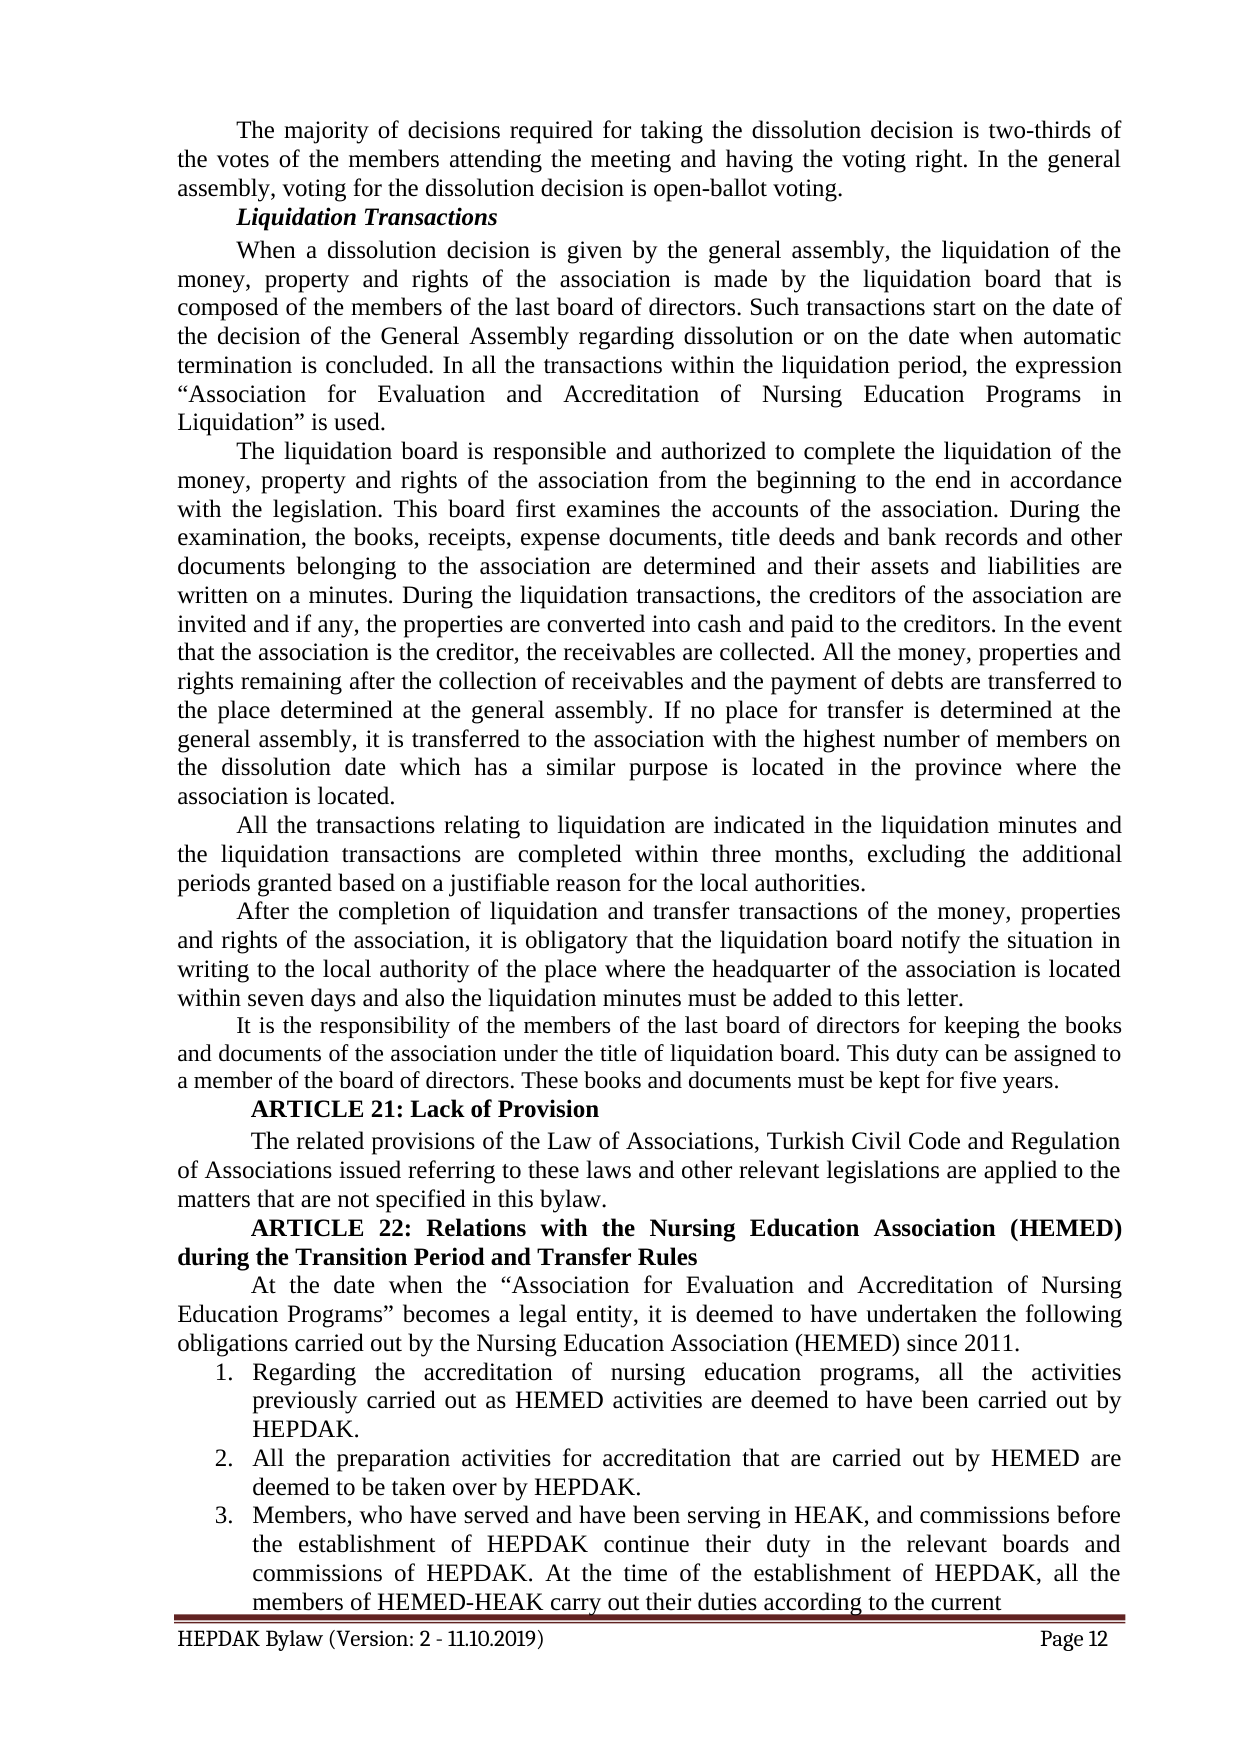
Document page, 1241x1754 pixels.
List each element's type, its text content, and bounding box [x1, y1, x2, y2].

text After the completion of liquidation and transfer transactions of the money, properties and rights of the association, it is obligatory that the liquidation board notify the situation in writing to the local authority of the place where the headquarter of the association is located within seven days and also the liquidation minutes must be added to this letter. [177, 896, 1122, 1011]
subtitle ARTICLE 21: Lack of Provision [251, 1094, 1134, 1123]
text The majority of decisions required for taking the dissolution decision is two-thirds of the votes of the members attending the meeting and having the voting right. In the general assembly, voting for the dissolution decision is open-ballot voting. [177, 115, 1123, 201]
text It is the responsibility of the members of the last board of directors for keeping the books and documents of the association under the title of liquidation board. This duty can be assigned to a member of the board of directors. These books and documents must be kept for five years. [177, 1011, 1124, 1094]
text When a dissolution decision is given by the general assembly, the liquidation of the money, property and rights of the association is made by the liquidation board that is composed of the members of the last board of directors. Such transactions start on the date of the decision of the General Assembly regarding dissolution or on the date when automatic termination is concluded. In all the transactions within the liquidation period, the expression “Association for Evaluation and Accreditation of Nursing Education Programs in Liquidation” is used. [177, 235, 1123, 436]
subtitle ARTICLE 22: Relations with the Nursing Education Association (HEMED) during the Transition Period and Transfer Rules [177, 1213, 1122, 1270]
text The liquidation board is responsible and authorized to complete the liquidation of the money, property and rights of the association from the beginning to the end in accordance with the legislation. This board first examines the accounts of the association. During the examination, the books, receipts, expense documents, title deeds and bank records and other documents belonging to the association are determined and their assets and liabilities are written on a minutes. During the liquidation transactions, the creditors of the association are invited and if any, the properties are converted into cash and paid to the creditors. In the event that the association is the creditor, the receivables are collected. All the money, properties and rights remaining after the collection of receivables and the payment of debts are transferred to the place determined at the general assembly. If no place for transfer is determined at the general assembly, it is transferred to the association with the highest number of members on the dissolution date which has a similar purpose is located in the province where the association is located. [177, 436, 1123, 810]
list Members, who have served and have been serving in HEAK, and commissions before the establishment of HEPDAK continue their duty in the relevant boards and commissions of HEPDAK. At the time of the establishment of HEPDAK, all the members of HEMED-HEAK carry out their duties according to the current [214, 1500, 1122, 1615]
list All the preparation activities for accreditation that are carried out by HEMED are deemed to be taken over by HEPDAK. [214, 1443, 1123, 1500]
text The related provisions of the Law of Associations, Turkish Civil Code and Regulation of Associations issued referring to these laws and other relevant legislations are applied to the matters that are not specified in this bylaw. [177, 1126, 1121, 1213]
subtitle Liquidation Transactions [236, 202, 1134, 231]
list Regarding the accreditation of nursing education programs, all the activities previously carried out as HEMED activities are deemed to have been carried out by HEPDAK. [214, 1357, 1122, 1443]
text All the transactions relating to liquidation are indicated in the liquidation minutes and the liquidation transactions are completed within three months, excluding the additional periods granted based on a justifiable reason for the local authorities. [177, 810, 1123, 896]
text At the date when the “Association for Evaluation and Accreditation of Nursing Education Programs” becomes a legal entity, it is deemed to have undertaken the following obligations carried out by the Nursing Education Association (HEMED) since 2011. [177, 1270, 1123, 1357]
